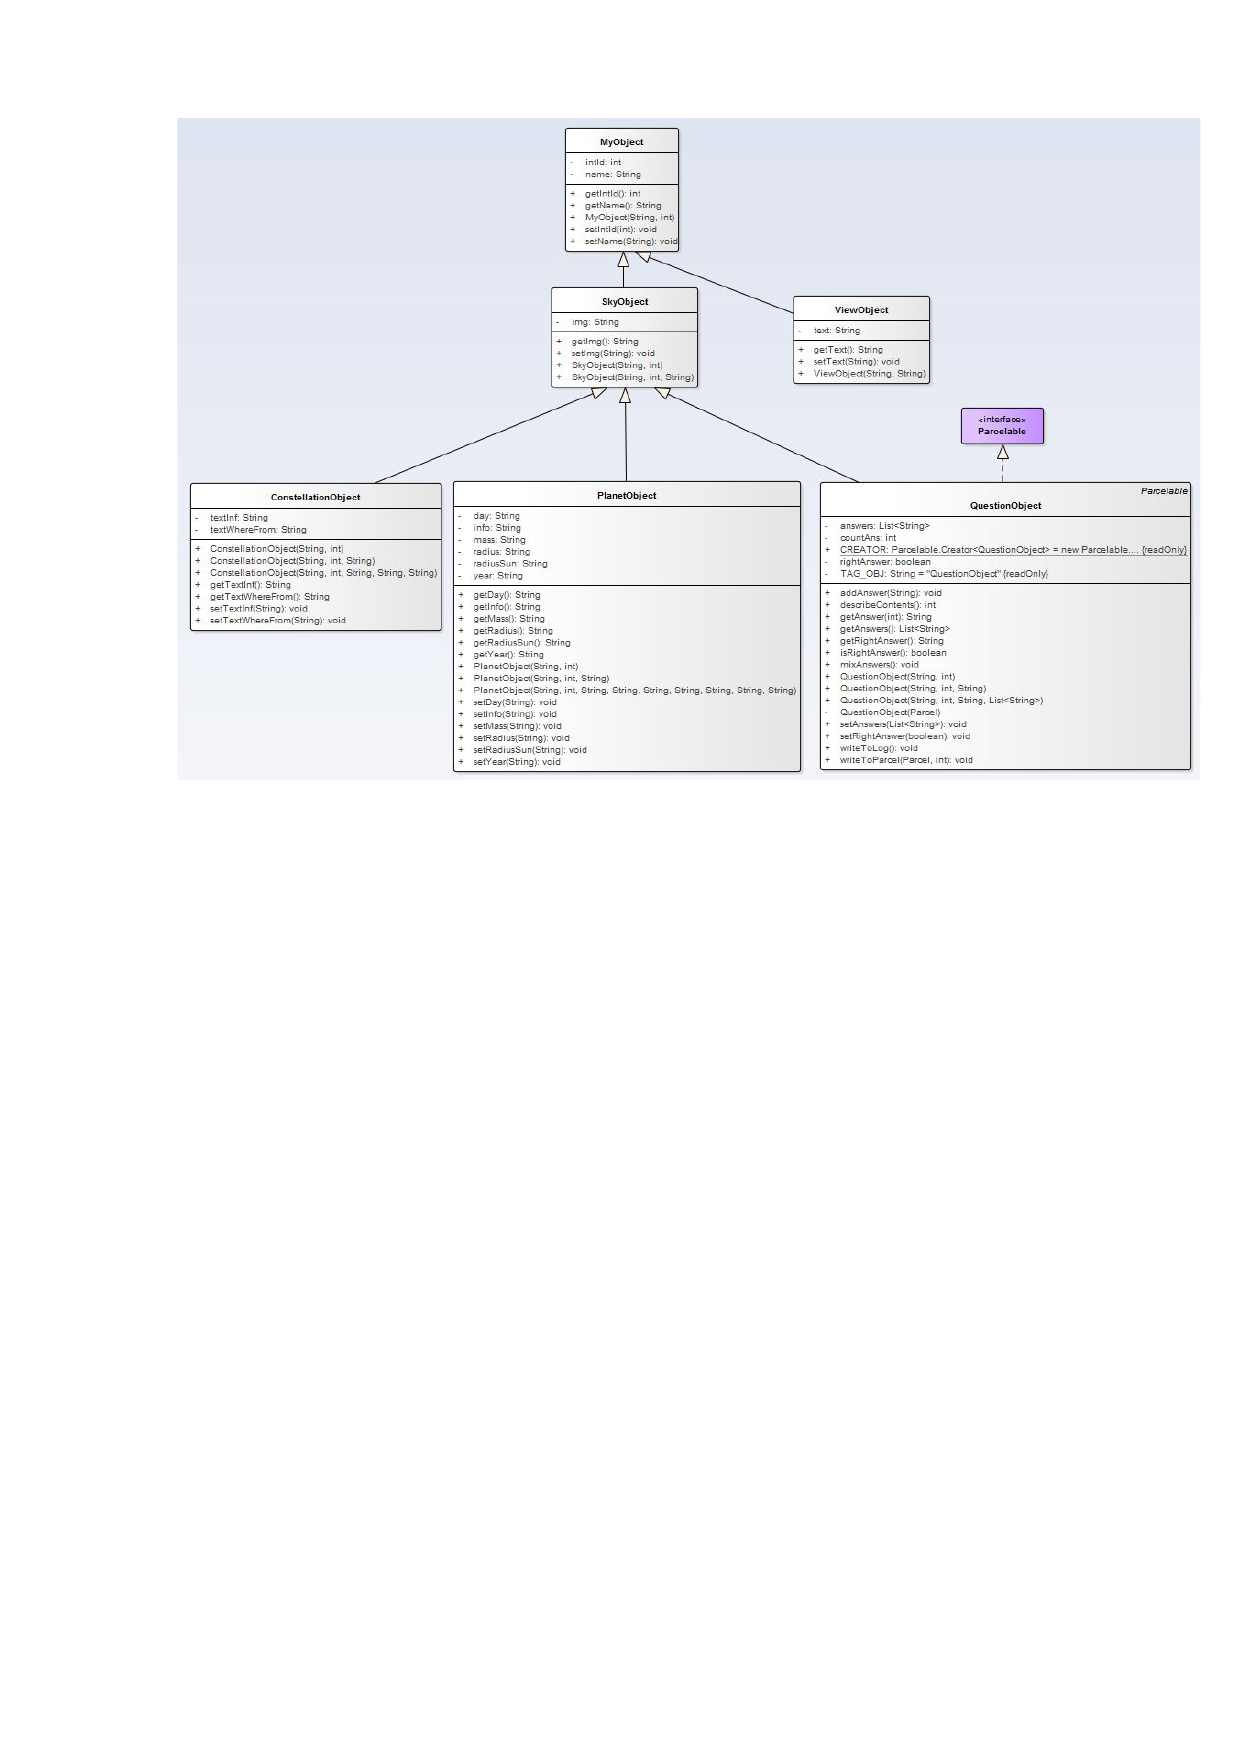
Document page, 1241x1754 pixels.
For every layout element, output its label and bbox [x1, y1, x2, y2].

picture [177, 118, 1201, 780]
